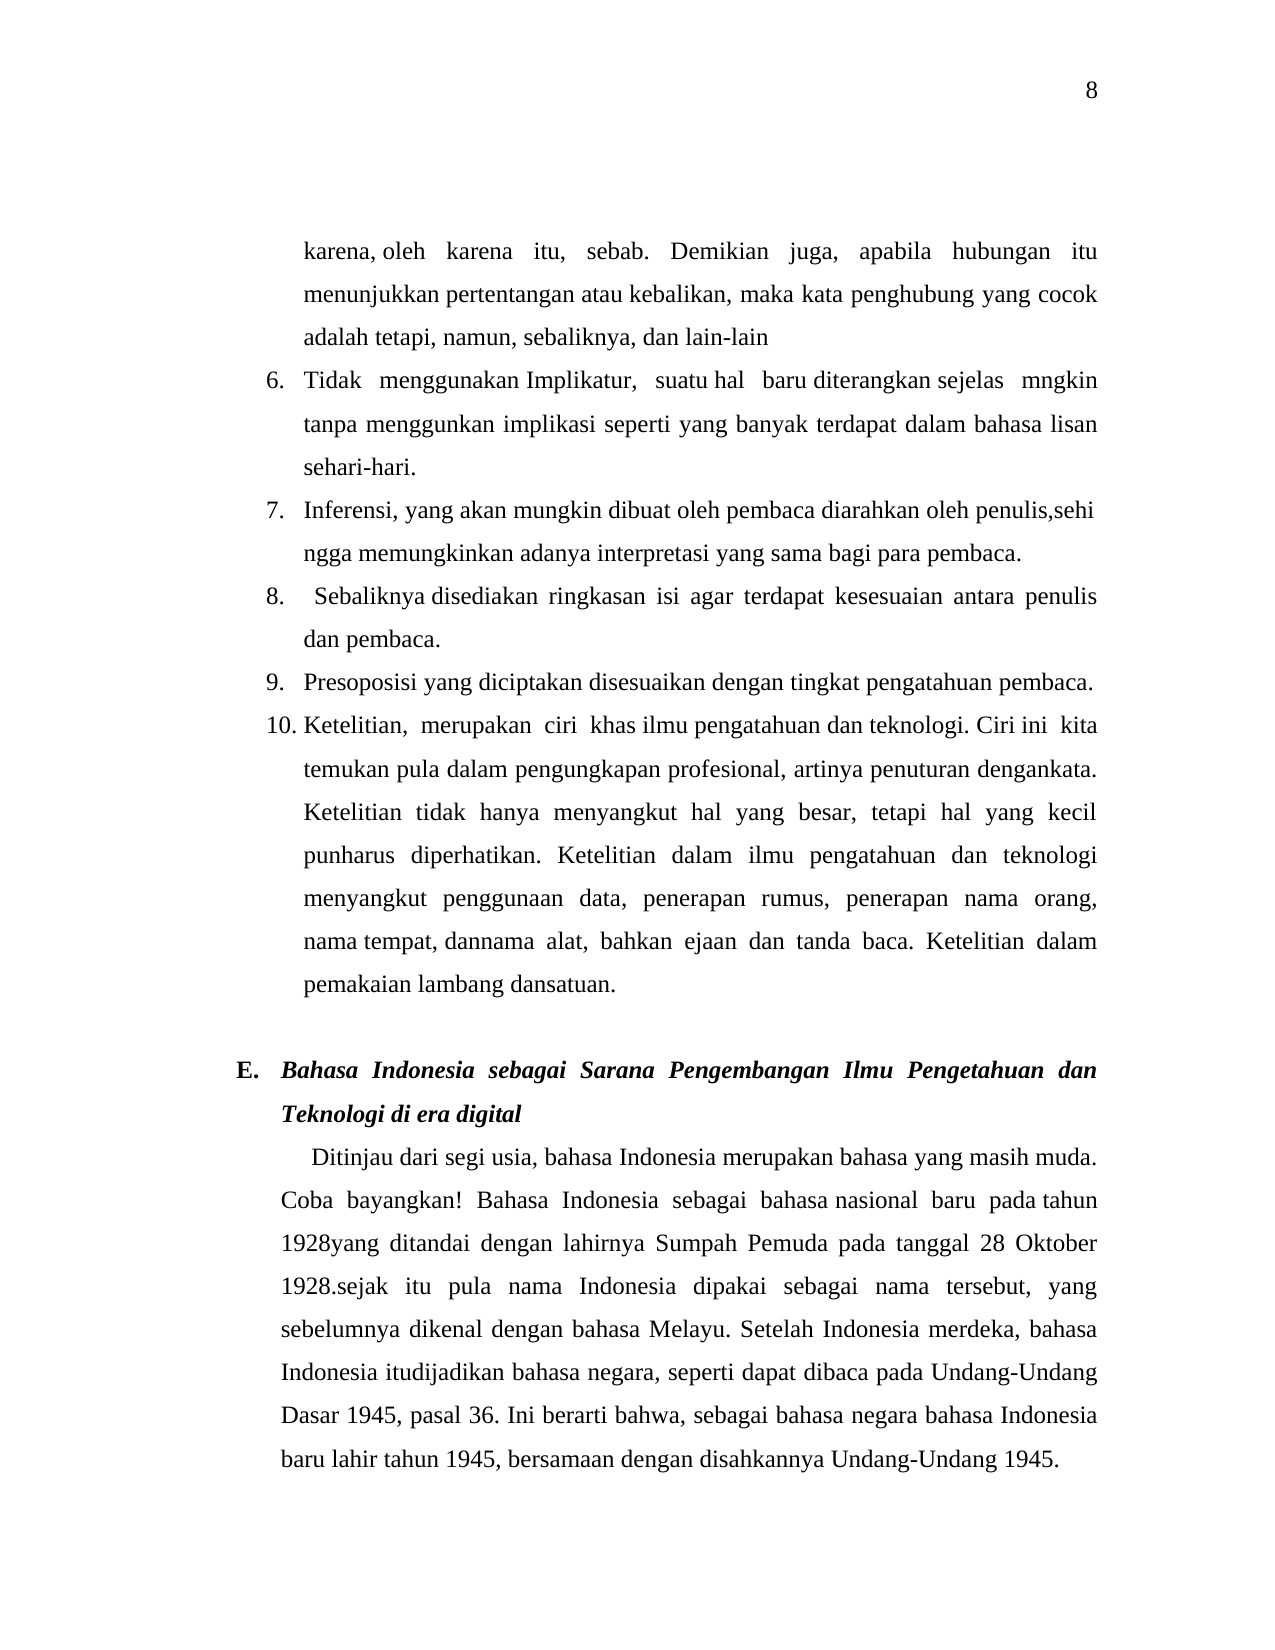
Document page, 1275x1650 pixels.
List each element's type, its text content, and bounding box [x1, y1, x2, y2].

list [266, 236, 1098, 351]
list Bahasa Indonesia sebagai Sarana Pengembangan Ilmu Pengetahuan dan Teknologi di era digital [236, 1056, 1098, 1127]
list Tidak menggunakan Implikatur, suatu hal baru diterangkan sejelas mngkin tanpa menggunkan implikasi seperti yang banyak terdapat dalam bahasa lisan sehari-hari. [266, 366, 1098, 481]
list Ditinjau dari segi usia, bahasa Indonesia merupakan bahasa yang masih muda. Coba bayangkan! Bahasa Indonesia sebagai bahasa nasional baru pada tahun 1928yang ditandai dengan lahirnya Sumpah Pemuda pada tanggal 28 Oktober 1928.sejak itu pula nama Indonesia dipakai sebagai nama tersebut, yang sebelumnya dikenal dengan bahasa Melayu. Setelah Indonesia merdeka, bahasa Indonesia itudijadikan bahasa negara, seperti dapat dibaca pada Undang-Undang Dasar 1945, pasal 36. Ini berarti bahwa, sebagai bahasa negara bahasa Indonesia baru lahir tahun 1945, bersamaan dengan disahkannya Undang-Undang 1945. [281, 1142, 1098, 1472]
list Ketelitian, merupakan ciri khas ilmu pengatahuan dan teknologi. Ciri ini kita temukan pula dalam pengungkapan profesional, artinya penuturan dengankata. Ketelitian tidak hanya menyangkut hal yang besar, tetapi hal yang kecil punharus diperhatikan. Ketelitian dalam ilmu pengatahuan dan teknologi menyangkut penggunaan data, penerapan rumus, penerapan nama orang, nama tempat, dannama alat, bahkan ejaan dan tanda baca. Ketelitian dalam pemakaian lambang dansatuan. [266, 711, 1098, 998]
list Presoposisi yang diciptakan disesuaikan dengan tingkat pengatahuan pembaca. [266, 667, 1098, 696]
list Inferensi, yang akan mungkin dibuat oleh pembaca diarahkan oleh penulis,sehingga memungkinkan adanya interpretasi yang sama bagi para pembaca. [266, 495, 1098, 567]
list Sebaliknya disediakan ringkasan isi agar terdapat kesesuaian antara penulis dan pembaca. [266, 581, 1098, 653]
